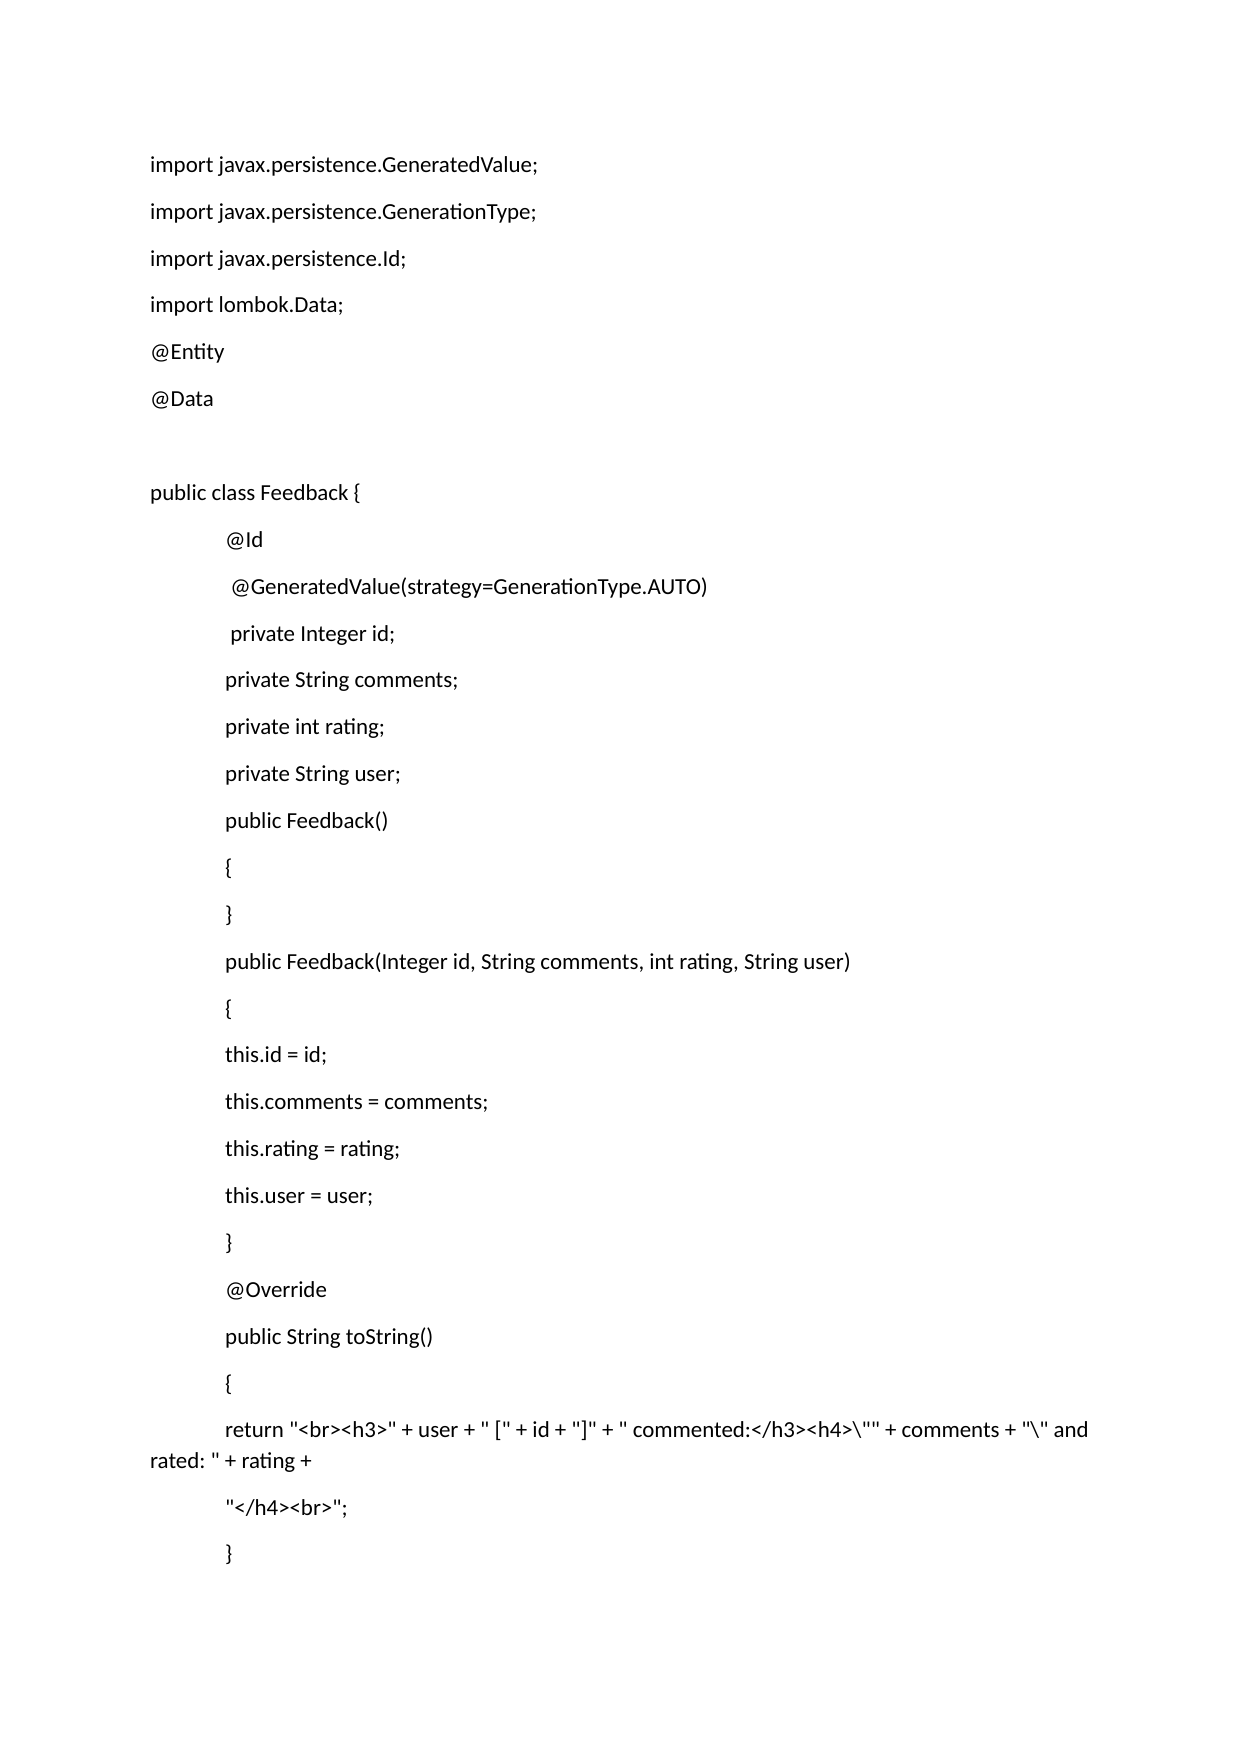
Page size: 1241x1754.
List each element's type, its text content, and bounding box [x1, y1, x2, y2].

text "</h4><br>"; [150, 1493, 1090, 1521]
text { [150, 853, 1090, 881]
text { [150, 994, 1090, 1022]
text return "<br><h3>" + user + " [" + id + "]" + " commented:</h3><h4>\"" + comments + "\" and rated: " + rating + [150, 1416, 1090, 1474]
text public class Feedback { [150, 478, 1090, 506]
text import lombok.Data; [150, 291, 1090, 319]
text import javax.persistence.GenerationType; [150, 197, 1090, 225]
text @Override [150, 1275, 1090, 1303]
text this.id = id; [150, 1041, 1090, 1069]
text public String toString() [150, 1322, 1090, 1350]
text private String user; [150, 759, 1090, 787]
text import javax.persistence.GeneratedValue; [150, 150, 1090, 178]
text import javax.persistence.Id; [150, 244, 1090, 272]
text @Id [150, 525, 1090, 553]
text this.rating = rating; [150, 1134, 1090, 1162]
text this.user = user; [150, 1181, 1090, 1209]
text private int rating; [150, 712, 1090, 741]
text } [150, 900, 1090, 928]
text private Integer id; [150, 619, 1090, 647]
text public Feedback() [150, 806, 1090, 834]
text @Data [150, 384, 1090, 412]
text public Feedback(Integer id, String comments, int rating, String user) [150, 947, 1090, 975]
text } [150, 1228, 1090, 1256]
text } [150, 1539, 1090, 1568]
text @Entity [150, 337, 1090, 366]
text { [150, 1369, 1090, 1397]
text this.comments = comments; [150, 1087, 1090, 1116]
text @GeneratedValue(strategy=GenerationType.AUTO) [150, 572, 1090, 600]
text private String comments; [150, 666, 1090, 694]
